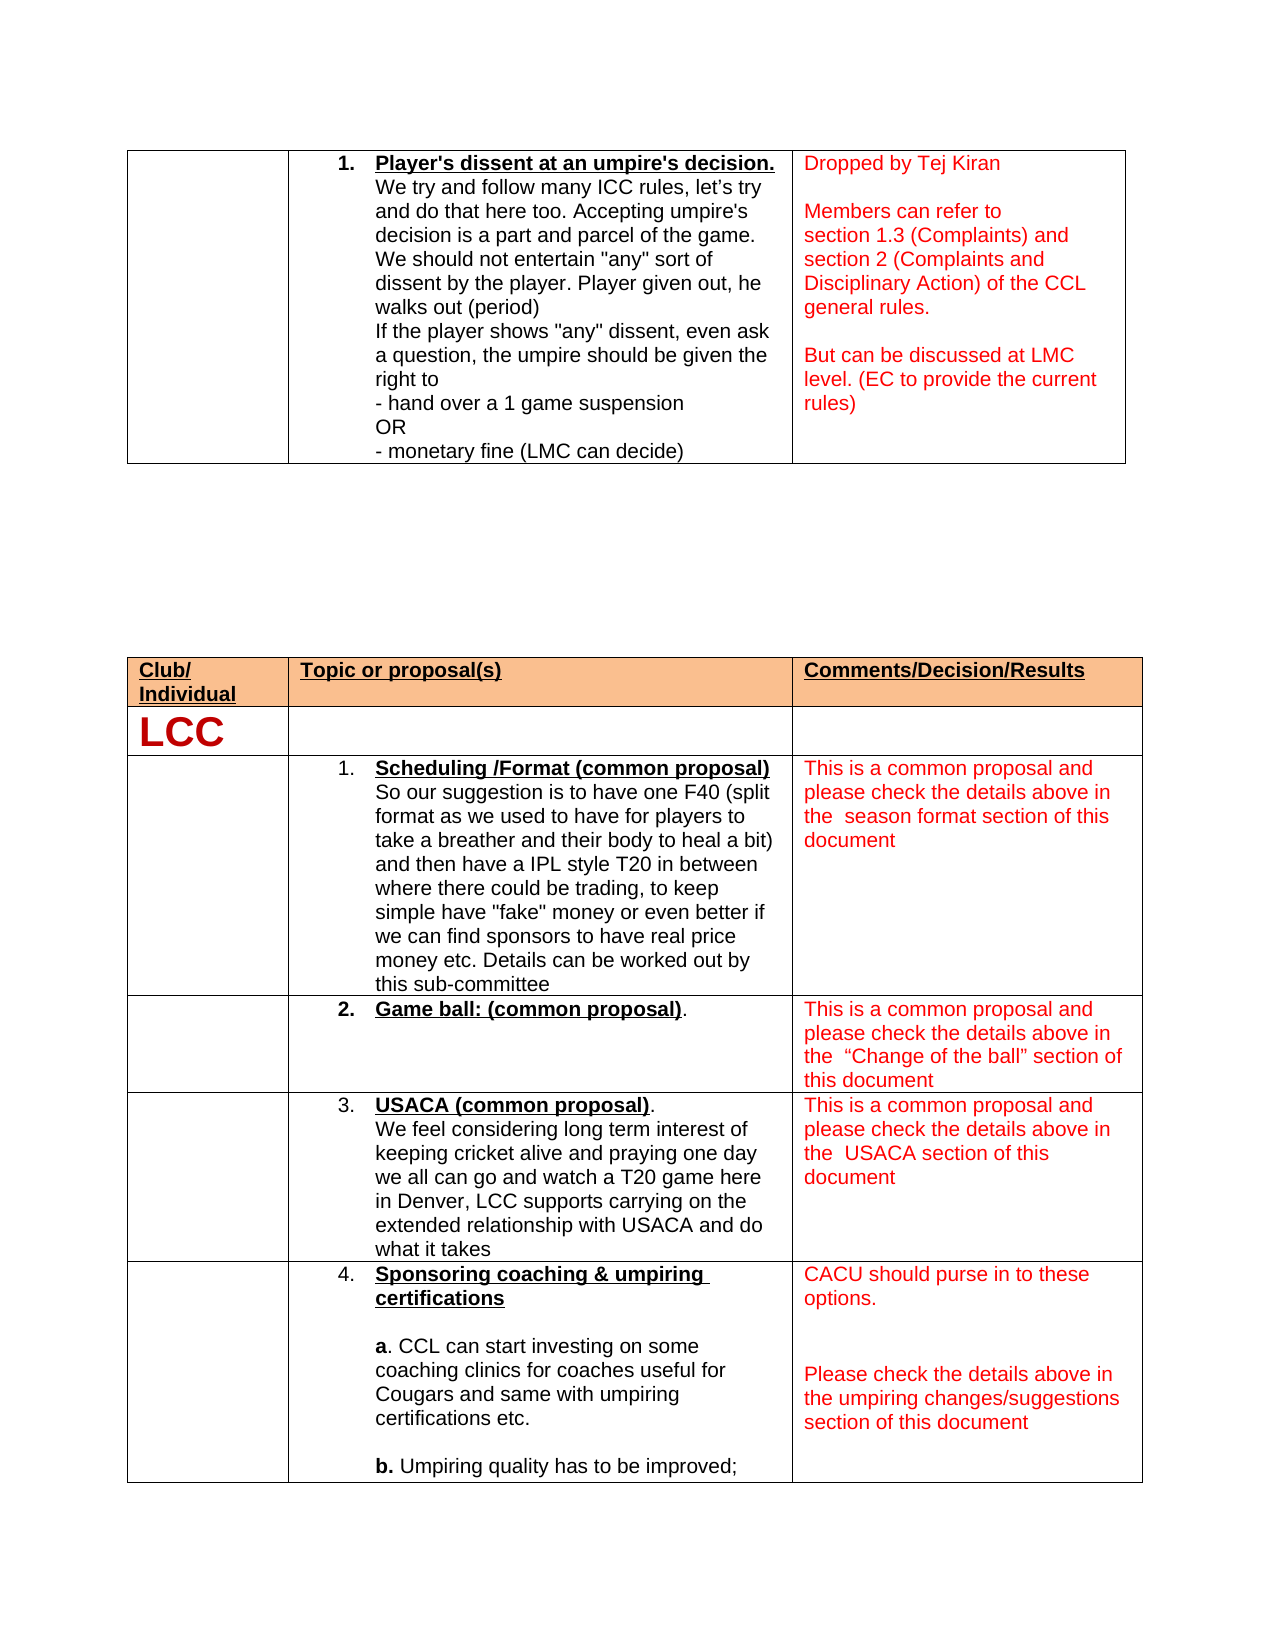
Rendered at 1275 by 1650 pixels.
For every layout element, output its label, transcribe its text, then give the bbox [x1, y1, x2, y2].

table_cell Game ball: (common proposal). [289, 996, 792, 1092]
table_cell Dropped by Tej Kiran Members can refer to section 1.3 (Complaints) and section 2 (Complaints and Disciplinary Action) of the CCL general rules. But can be discussed at LMC level. (EC to provide the current rules) [793, 151, 1125, 462]
table_header Topic or proposal(s) [289, 658, 792, 706]
table_cell [289, 707, 792, 755]
table_header Club/ Individual [128, 658, 288, 706]
table_cell Scheduling /Format (common proposal) So our suggestion is to have one F40 (split format as we used to have for players to take a breather and their body to heal a bit) and then have a IPL style T20 in between where there could be trading, to keep simple have "fake" money or even better if we can find sponsors to have real price money etc. Details can be worked out by this sub-committee [289, 756, 792, 995]
table_cell [128, 756, 288, 995]
table_cell [128, 1262, 288, 1482]
table_header Comments/Decision/Results [793, 658, 1142, 706]
table_cell USACA (common proposal). We feel considering long term interest of keeping cricket alive and praying one day we all can go and watch a T20 game here in Denver, LCC supports carrying on the extended relationship with USACA and do what it takes [289, 1093, 792, 1261]
table_cell This is a common proposal and please check the details above in the USACA section of this document [793, 1093, 1142, 1261]
table_cell [128, 1093, 288, 1261]
table_cell [793, 707, 1142, 755]
table_cell Player's dissent at an umpire's decision. We try and follow many ICC rules, let’s try and do that here too. Accepting umpire's decision is a part and parcel of the game. We should not entertain "any" sort of dissent by the player. Player given out, he walks out (period) If the player shows "any" dissent, even ask a question, the umpire should be given the right to - hand over a 1 game suspension OR - monetary fine (LMC can decide) [289, 151, 792, 462]
table_cell [128, 151, 288, 462]
table_cell LCC [128, 707, 288, 755]
table_cell This is a common proposal and please check the details above in the season format section of this document [793, 756, 1142, 995]
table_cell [289, 1262, 792, 1482]
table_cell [793, 1262, 1142, 1482]
table_cell This is a common proposal and please check the details above in the “Change of the ball” section of this document [793, 996, 1142, 1092]
table_cell [128, 996, 288, 1092]
